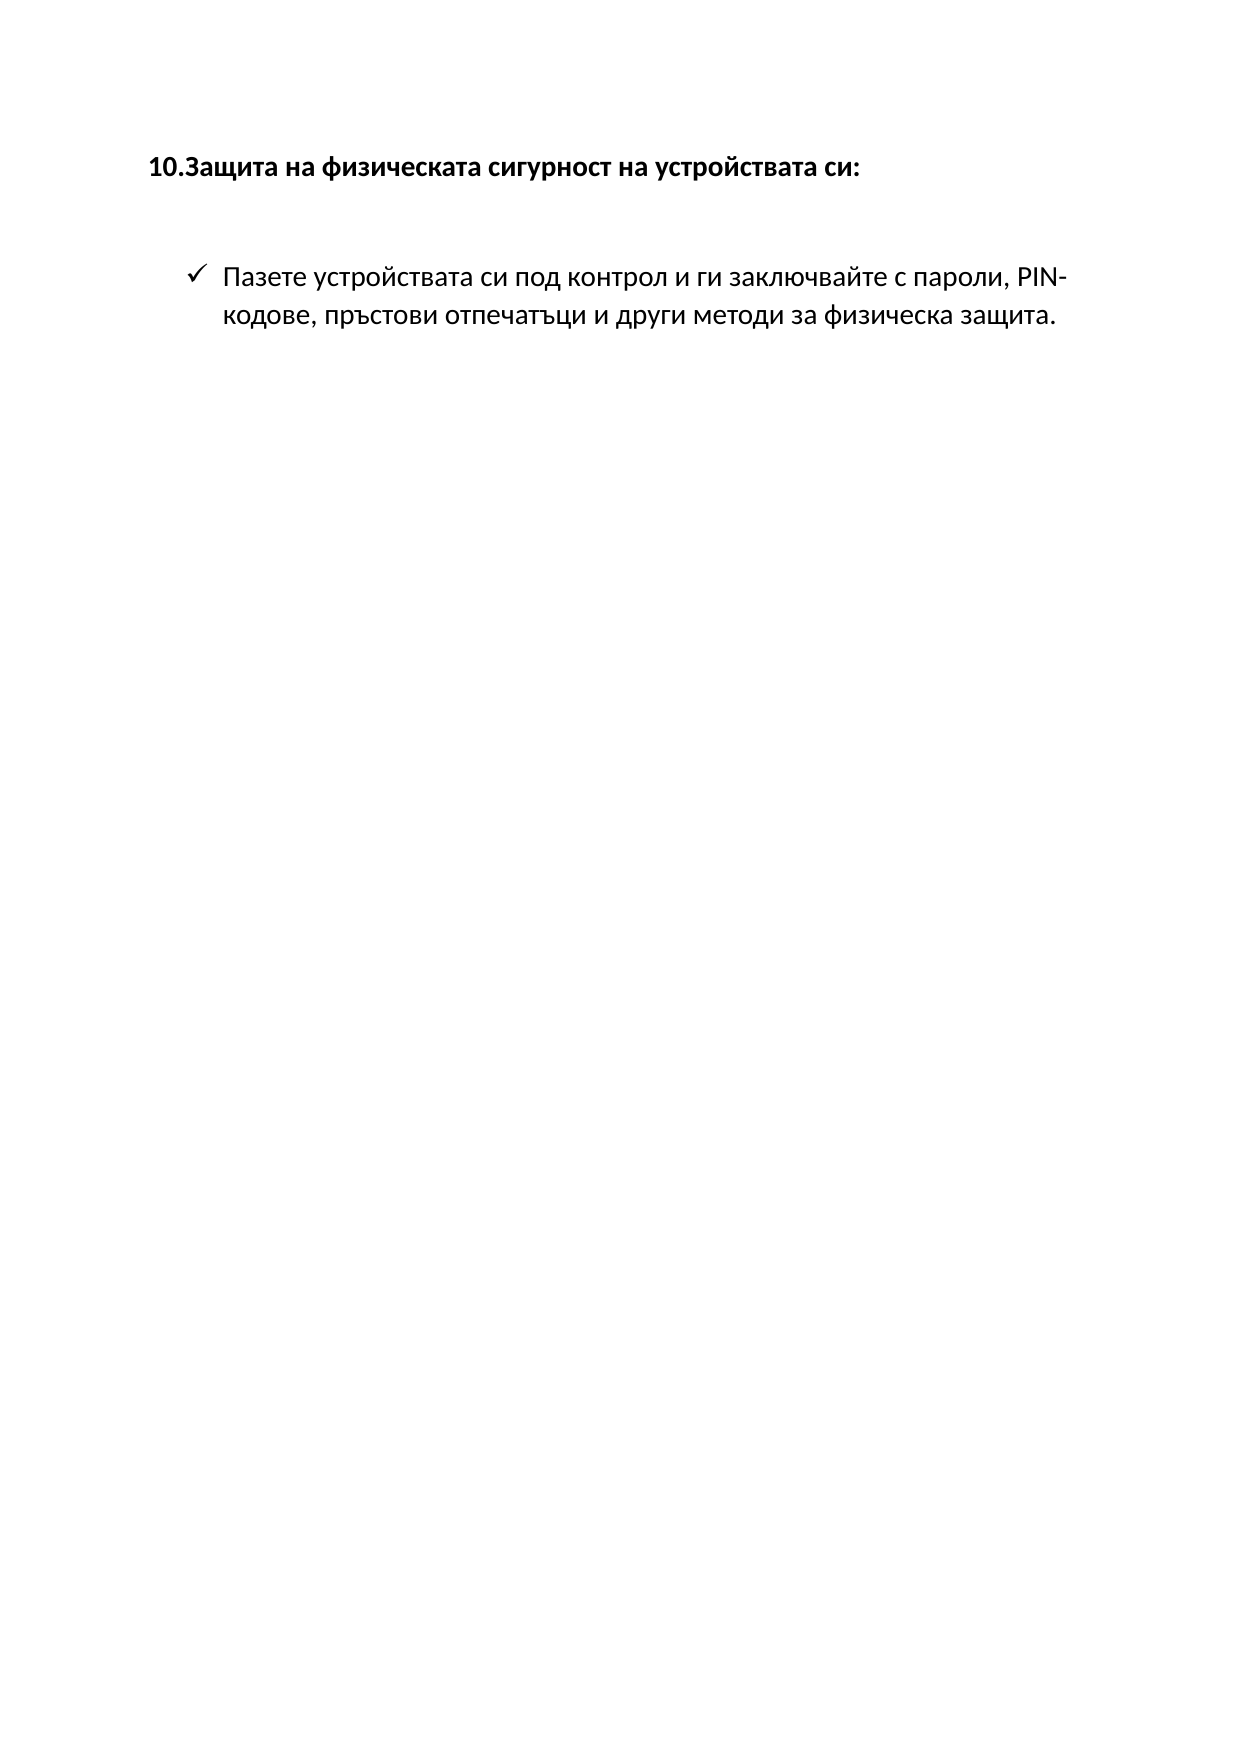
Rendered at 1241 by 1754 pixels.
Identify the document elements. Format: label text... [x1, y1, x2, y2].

text 10.Защита на физическата сигурност на устройствата си: [148, 148, 1093, 183]
list Пазете устройствата си под контрол и ги заключвайте с пароли, PIN-кодове, пръстови отпечатъци и други методи за физическа защита. [185, 258, 1093, 332]
